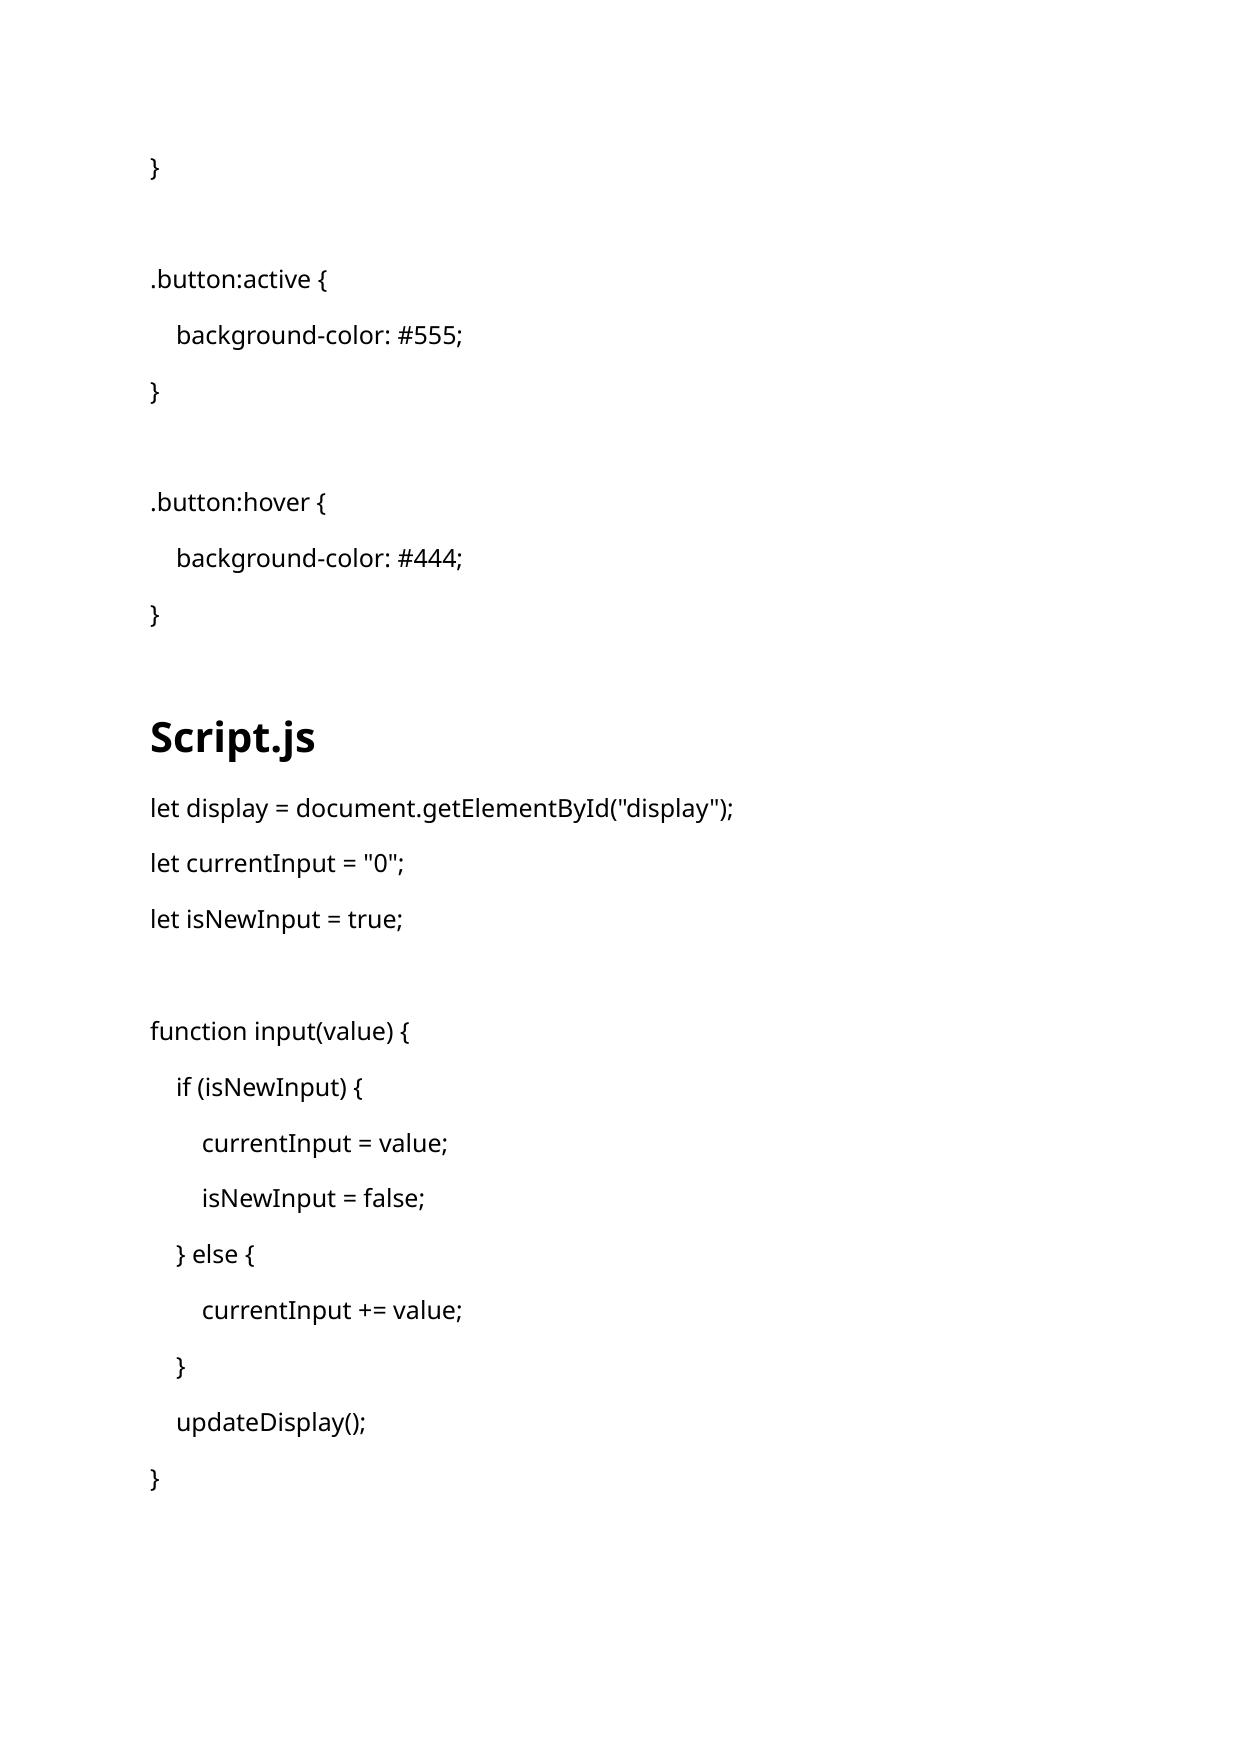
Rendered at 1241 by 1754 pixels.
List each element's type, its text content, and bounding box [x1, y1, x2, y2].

text function input(value) { [150, 1013, 1090, 1048]
text } [150, 597, 1090, 631]
text } [150, 150, 1090, 184]
text } else { [150, 1237, 1090, 1271]
text .button:hover { [150, 485, 1090, 519]
text currentInput = value; [150, 1125, 1090, 1159]
text updateDisplay(); [150, 1404, 1090, 1438]
text if (isNewInput) { [150, 1069, 1090, 1103]
text let display = document.getElementById("display"); [150, 790, 1090, 824]
text } [150, 373, 1090, 407]
text background-color: #555; [150, 317, 1090, 352]
text Script.js [150, 708, 1090, 765]
text let isNewInput = true; [150, 902, 1090, 936]
text background-color: #444; [150, 541, 1090, 575]
text } [150, 1460, 1090, 1494]
text isNewInput = false; [150, 1181, 1090, 1215]
text .button:active { [150, 262, 1090, 296]
text currentInput += value; [150, 1293, 1090, 1327]
text let currentInput = "0"; [150, 846, 1090, 880]
text } [150, 1348, 1090, 1383]
